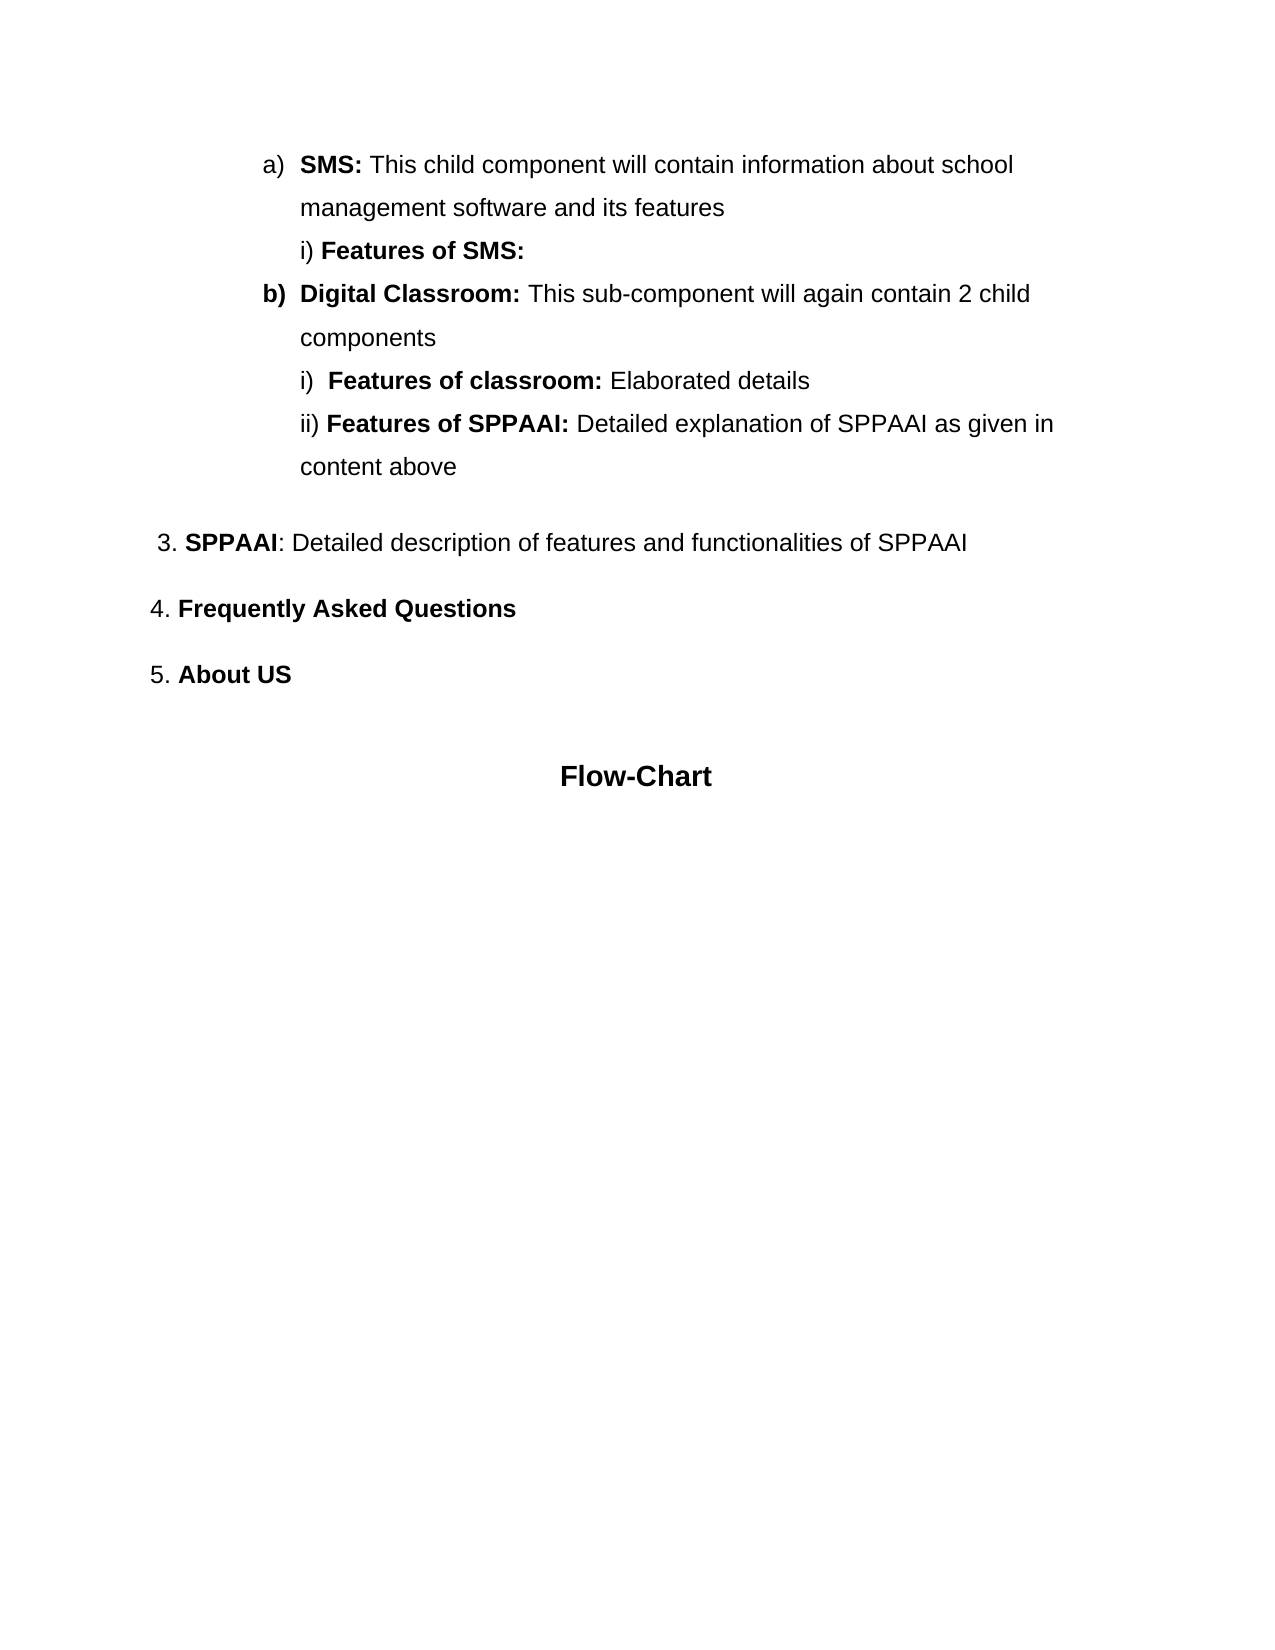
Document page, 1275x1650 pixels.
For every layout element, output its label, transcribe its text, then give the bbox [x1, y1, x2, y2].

text i) Features of classroom: Elaborated details [300, 366, 1125, 394]
text 3. SPPAAI: Detailed description of features and functionalities of SPPAAI [150, 528, 1125, 557]
list SMS: This child component will contain information about school management software and its features [262, 150, 1125, 222]
text ii) Features of SPPAAI: Detailed explanation of SPPAAI as given in content above [300, 409, 1125, 481]
text i) Features of SMS: [300, 236, 1125, 265]
text 5. About US [150, 660, 1125, 689]
list Digital Classroom: This sub-component will again contain 2 child components [262, 279, 1125, 351]
text Flow-Chart [150, 759, 1125, 793]
text 4. Frequently Asked Questions [150, 594, 1125, 623]
